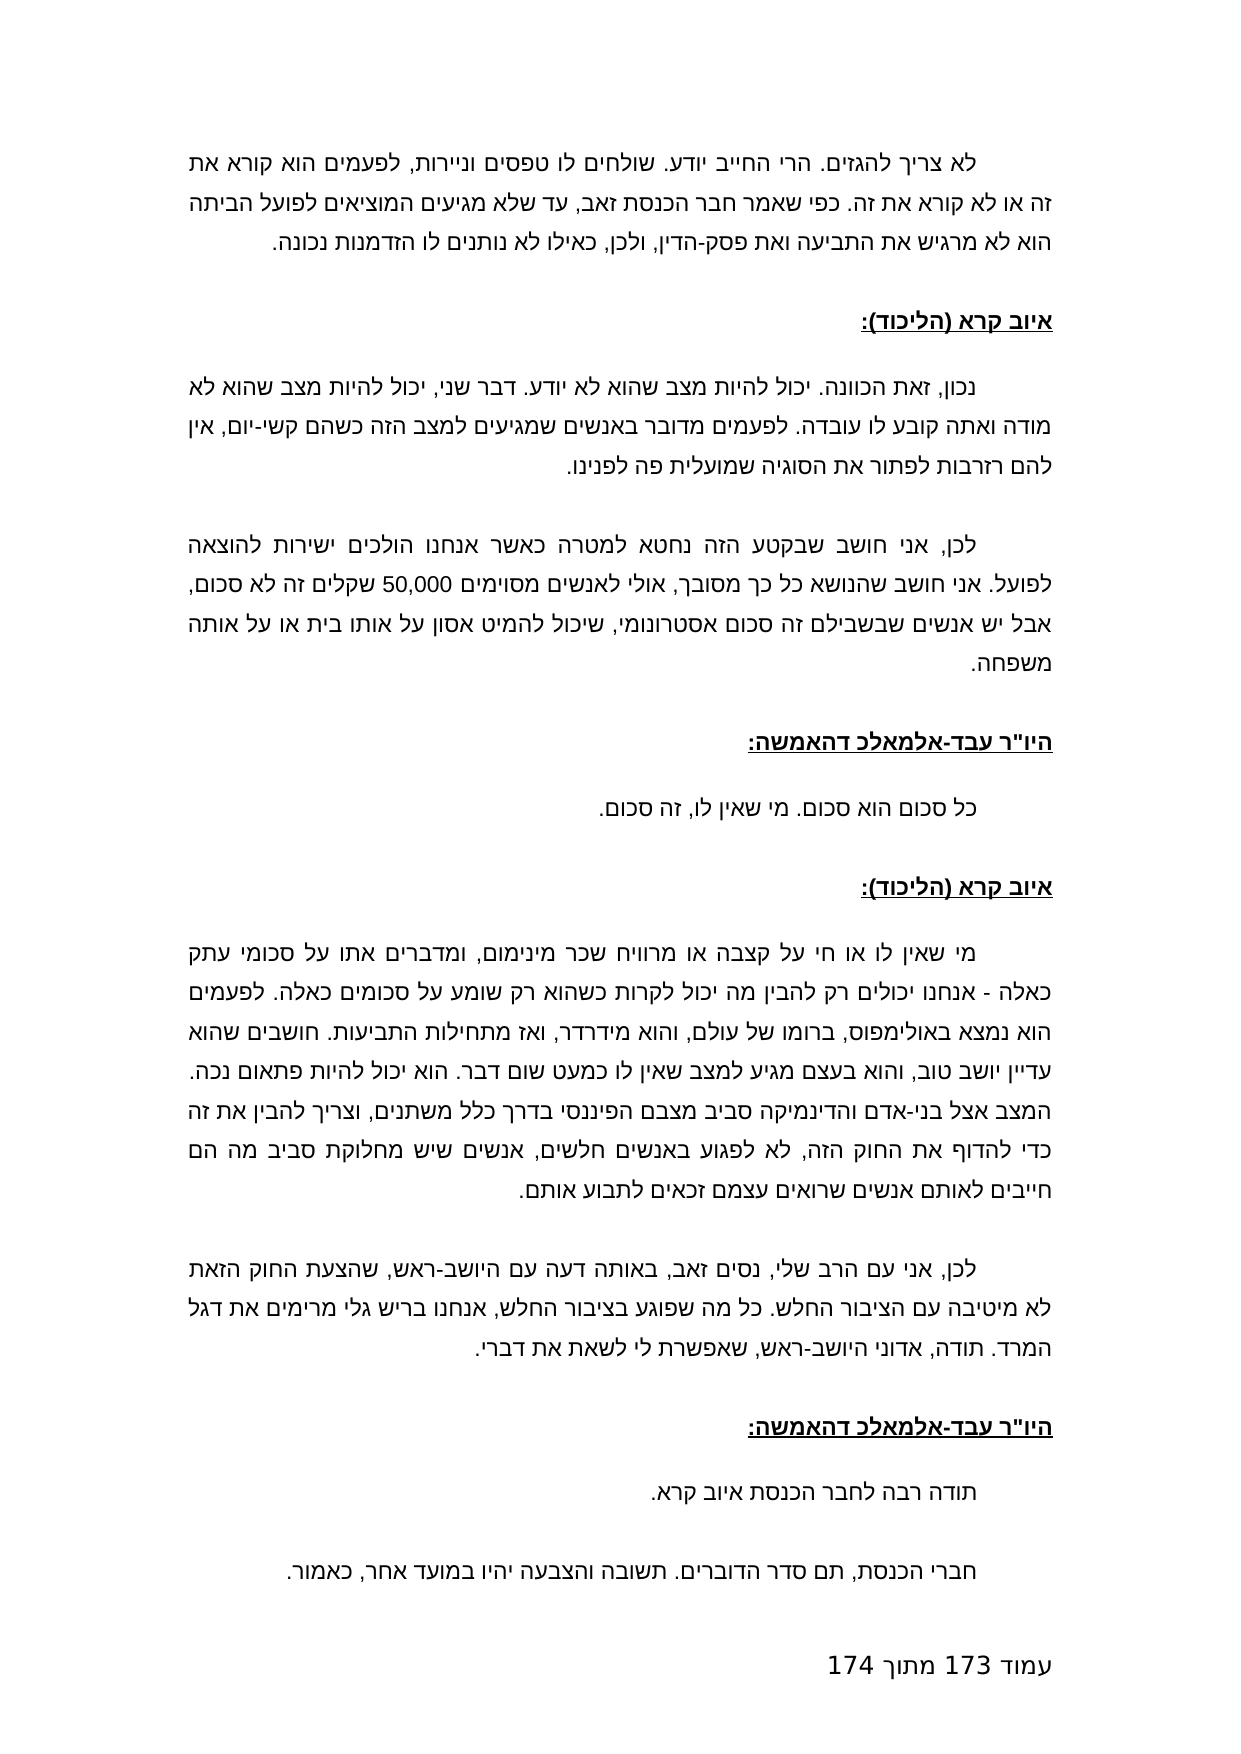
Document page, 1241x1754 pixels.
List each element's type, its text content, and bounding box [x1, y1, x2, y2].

text לכן, אני עם הרב שלי, נסים זאב, באותה דעה עם היושב-ראש, שהצעת החוק הזאת לא מיטיבה עם הציבור החלש. כל מה שפוגע בציבור החלש, אנחנו בריש גלי מרימים את דגל המרד. תודה, אדוני היושב-ראש, שאפשרת לי לשאת את דברי. [187, 1256, 1053, 1361]
text כל סכום הוא סכום. מי שאין לו, זה סכום. [187, 795, 1053, 821]
text היו"ר עבד-אלמאלכ דהאמשה: [187, 729, 1053, 755]
text לא צריך להגזים. הרי החייב יודע. שולחים לו טפסים וניירות, לפעמים הוא קורא את זה או לא קורא את זה. כפי שאמר חבר הכנסת זאב, עד שלא מגיעים המוציאים לפועל הביתה הוא לא מרגיש את התביעה ואת פסק-הדין, ולכן, כאילו לא נותנים לו הזדמנות נכונה. [187, 150, 1053, 255]
text תודה רבה לחבר הכנסת איוב קרא. [187, 1479, 1053, 1506]
text איוב קרא (הליכוד): [187, 308, 1053, 334]
text לכן, אני חושב שבקטע הזה נחטא למטרה כאשר אנחנו הולכים ישירות להוצאה לפועל. אני חושב שהנושא כל כך מסובך, אולי לאנשים מסוימים 50,000 שקלים זה לא סכום, אבל יש אנשים שבשבילם זה סכום אסטרונומי, שיכול להמיט אסון על אותו בית או על אותה משפחה. [187, 532, 1053, 676]
text היו"ר עבד-אלמאלכ דהאמשה: [187, 1413, 1053, 1440]
text נכון, זאת הכוונה. יכול להיות מצב שהוא לא יודע. דבר שני, יכול להיות מצב שהוא לא מודה ואתה קובע לו עובדה. לפעמים מדובר באנשים שמגיעים למצב הזה כשהם קשי-יום, אין להם רזרבות לפתור את הסוגיה שמועלית פה לפנינו. [187, 374, 1053, 479]
text איוב קרא (הליכוד): [187, 874, 1053, 900]
text מי שאין לו או חי על קצבה או מרוויח שכר מינימום, ומדברים אתו על סכומי עתק כאלה - אנחנו יכולים רק להבין מה יכול לקרות כשהוא רק שומע על סכומים כאלה. לפעמים הוא נמצא באולימפוס, ברומו של עולם, והוא מידרדר, ואז מתחילות התביעות. חושבים שהוא עדיין יושב טוב, והוא בעצם מגיע למצב שאין לו כמעט שום דבר. הוא יכול להיות פתאום נכה. המצב אצל בני-אדם והדינמיקה סביב מצבם הפיננסי בדרך כלל משתנים, וצריך להבין את זה כדי להדוף את החוק הזה, לא לפגוע באנשים חלשים, אנשים שיש מחלוקת סביב מה הם חייבים לאותם אנשים שרואים עצמם זכאים לתבוע אותם. [187, 940, 1053, 1203]
text חברי הכנסת, תם סדר הדוברים. תשובה והצבעה יהיו במועד אחר, כאמור. [187, 1558, 1053, 1584]
